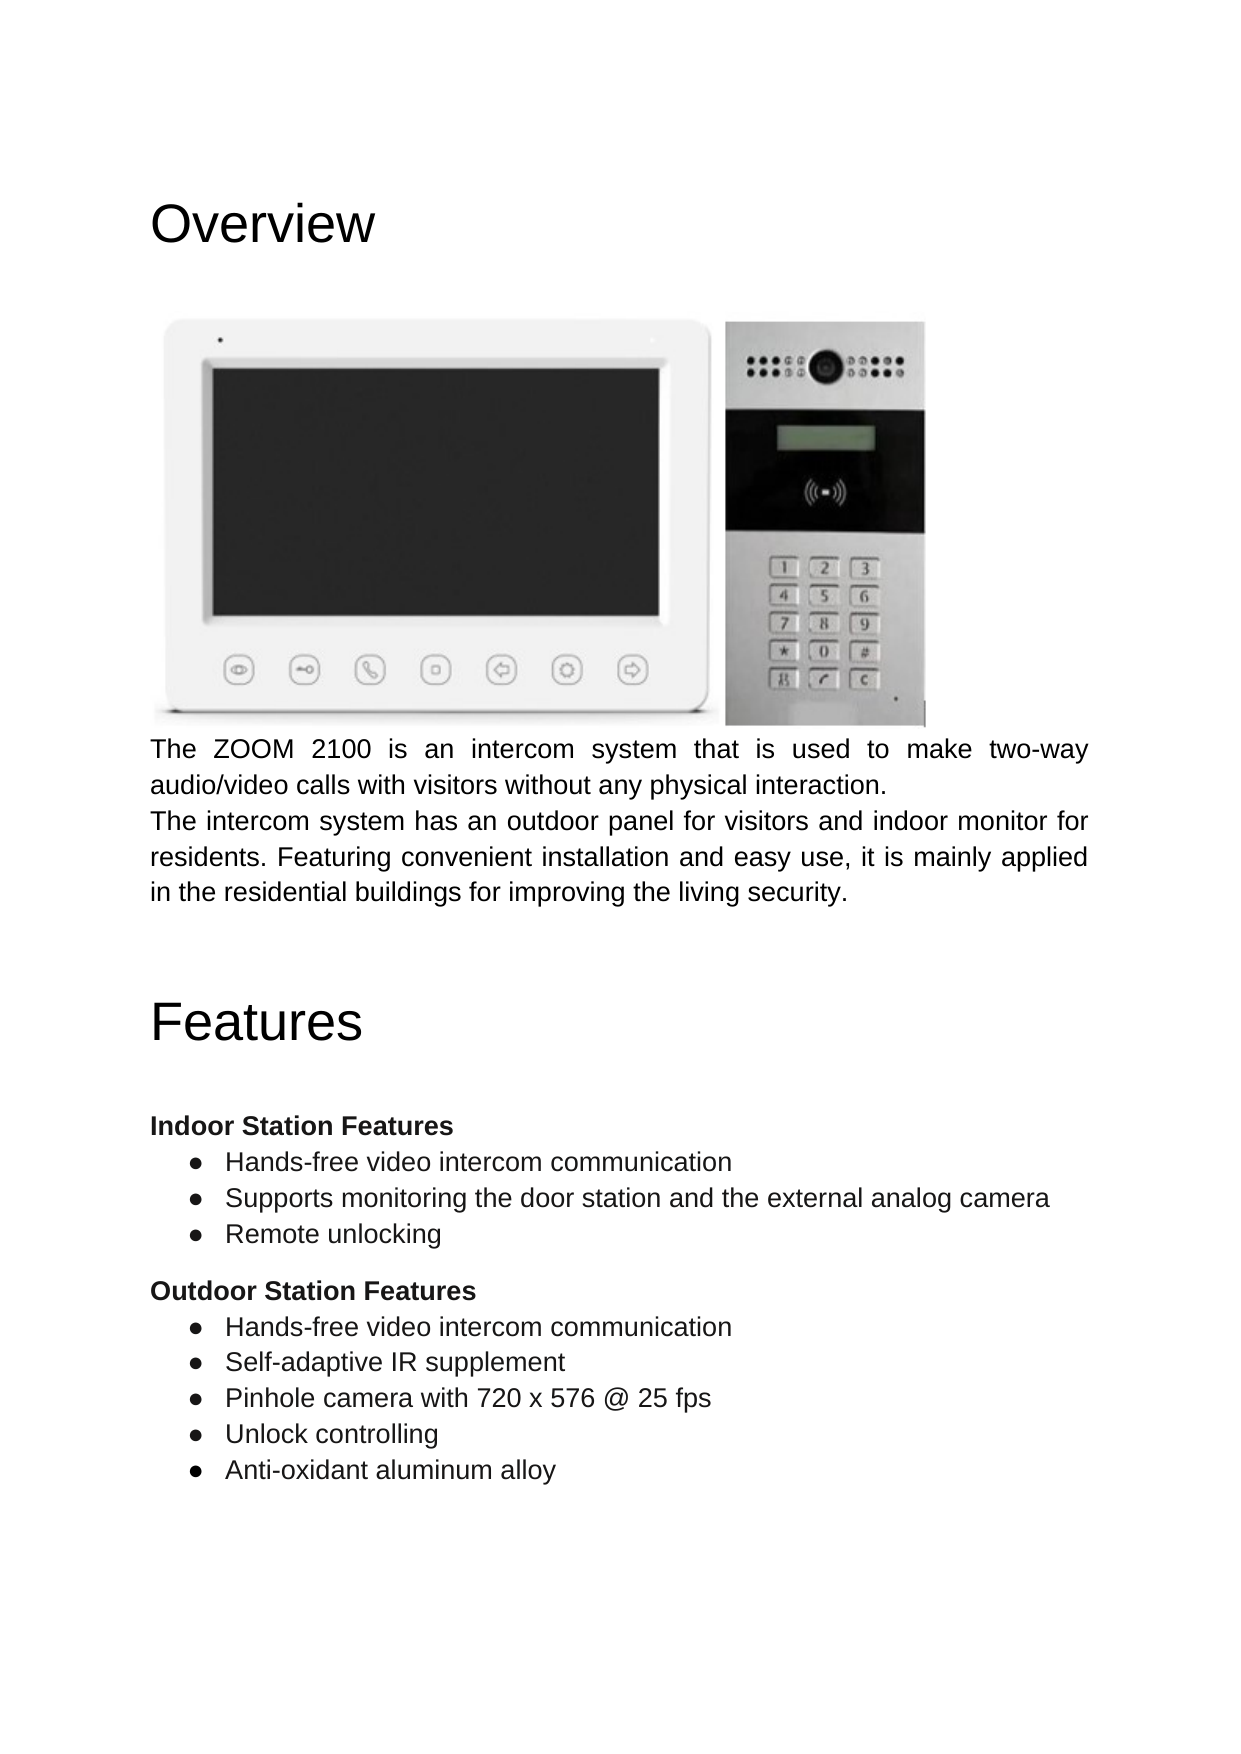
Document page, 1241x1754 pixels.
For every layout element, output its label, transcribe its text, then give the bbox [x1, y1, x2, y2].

list Self-adaptive IR supplement [187, 1346, 1090, 1378]
list Unlock controlling [187, 1418, 1090, 1449]
text The ZOOM 2100 is an intercom system that is used to make two-way audio/video calls with visitors without any physical interaction. [150, 733, 1090, 800]
list Remote unlocking [187, 1218, 1090, 1249]
text Outdoor Station Features [150, 1274, 1090, 1306]
picture [150, 311, 964, 729]
text The intercom system has an outdoor panel for visitors and indoor monitor for residents. Featuring convenient installation and easy use, it is mainly applied in the residential buildings for improving the living security. [150, 804, 1090, 908]
list Supports monitoring the door station and the external analog camera [187, 1182, 1090, 1213]
subtitle Overview [150, 192, 1090, 254]
list Hands-free video intercom communication [187, 1311, 1090, 1342]
list Anti-oxidant aluminum alloy [187, 1454, 1090, 1486]
list Hands-free video intercom communication [187, 1146, 1090, 1177]
subtitle Features [150, 990, 1090, 1052]
list Pinhole camera with 720 x 576 @ 25 fps [187, 1382, 1090, 1414]
text Indoor Station Features [150, 1110, 1090, 1141]
